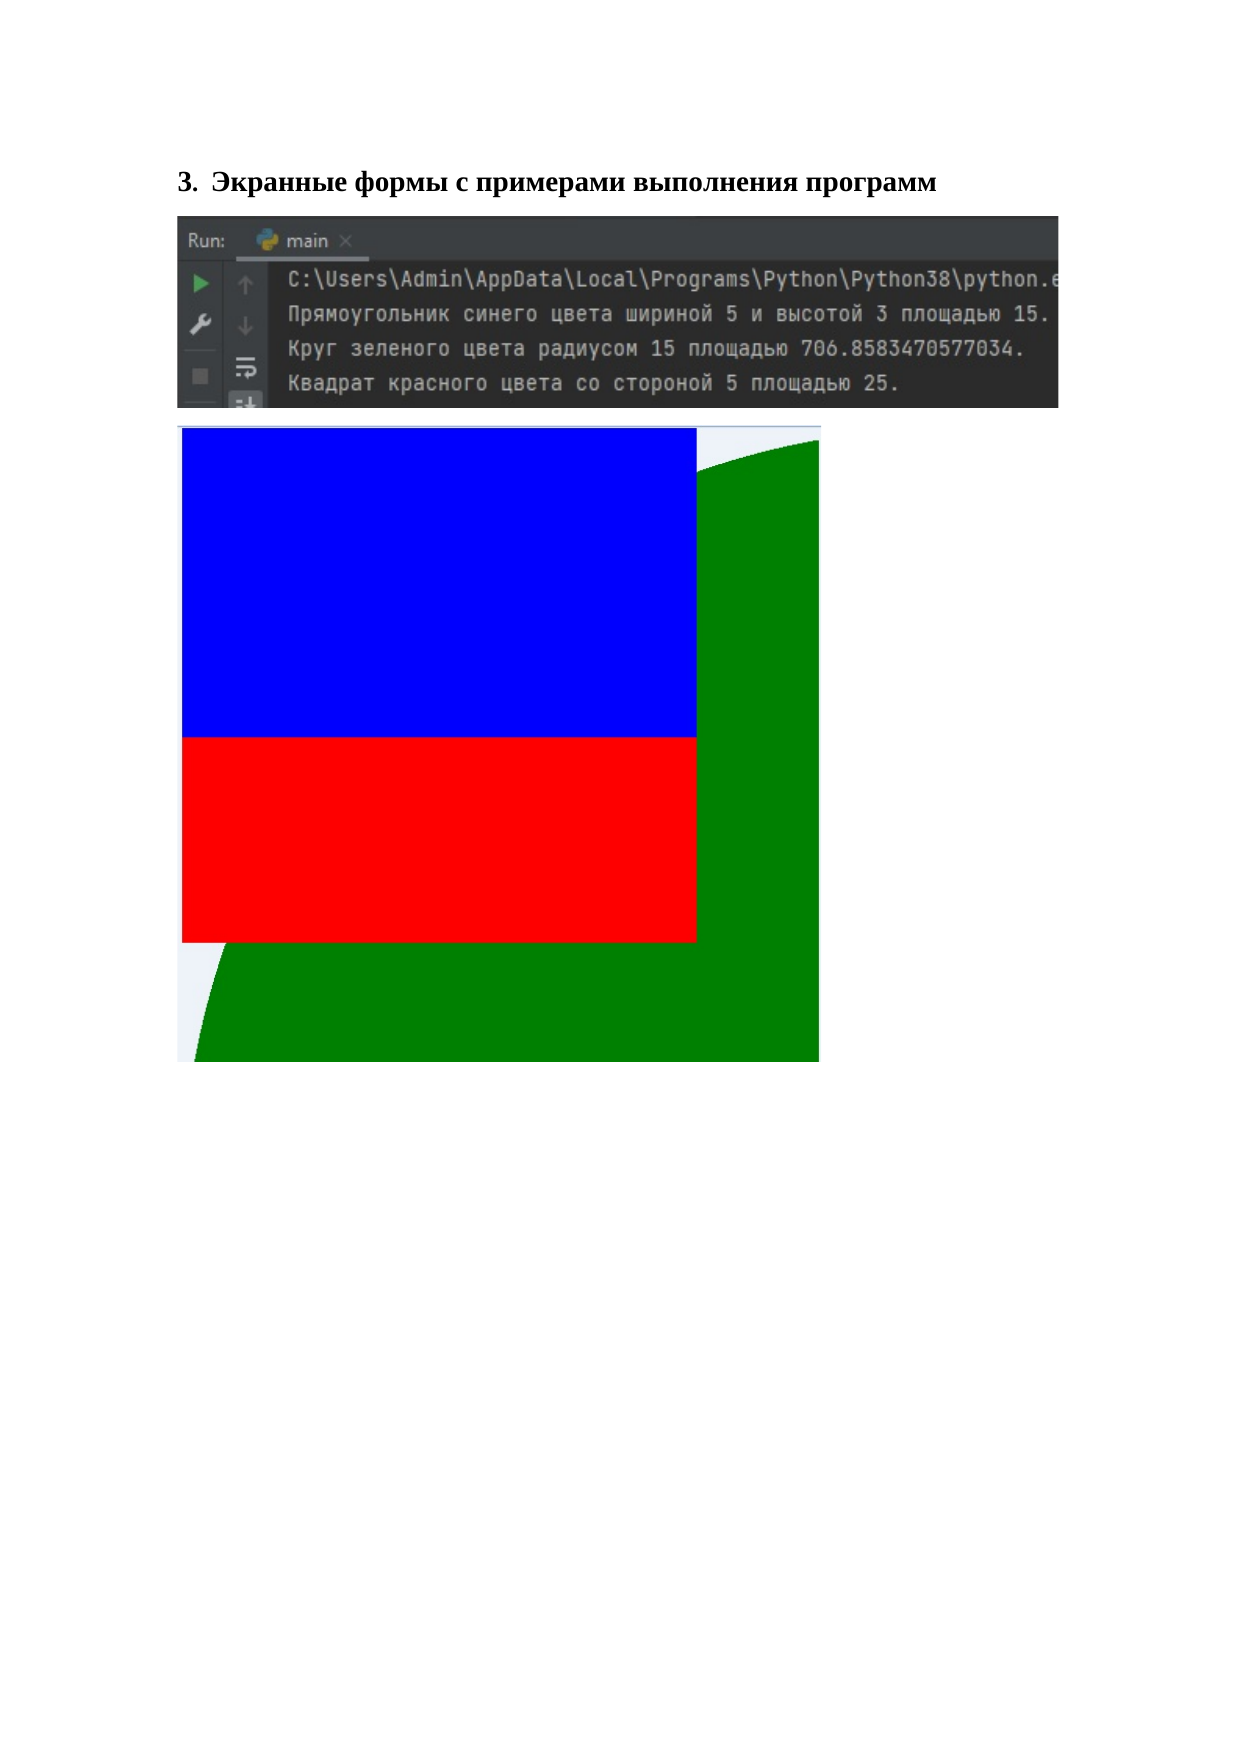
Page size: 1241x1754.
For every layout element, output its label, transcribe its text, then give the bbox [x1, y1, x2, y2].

text 3. Экранные формы с примерами выполнения программ [177, 164, 1152, 198]
picture [177, 216, 1059, 408]
picture [177, 425, 822, 1062]
